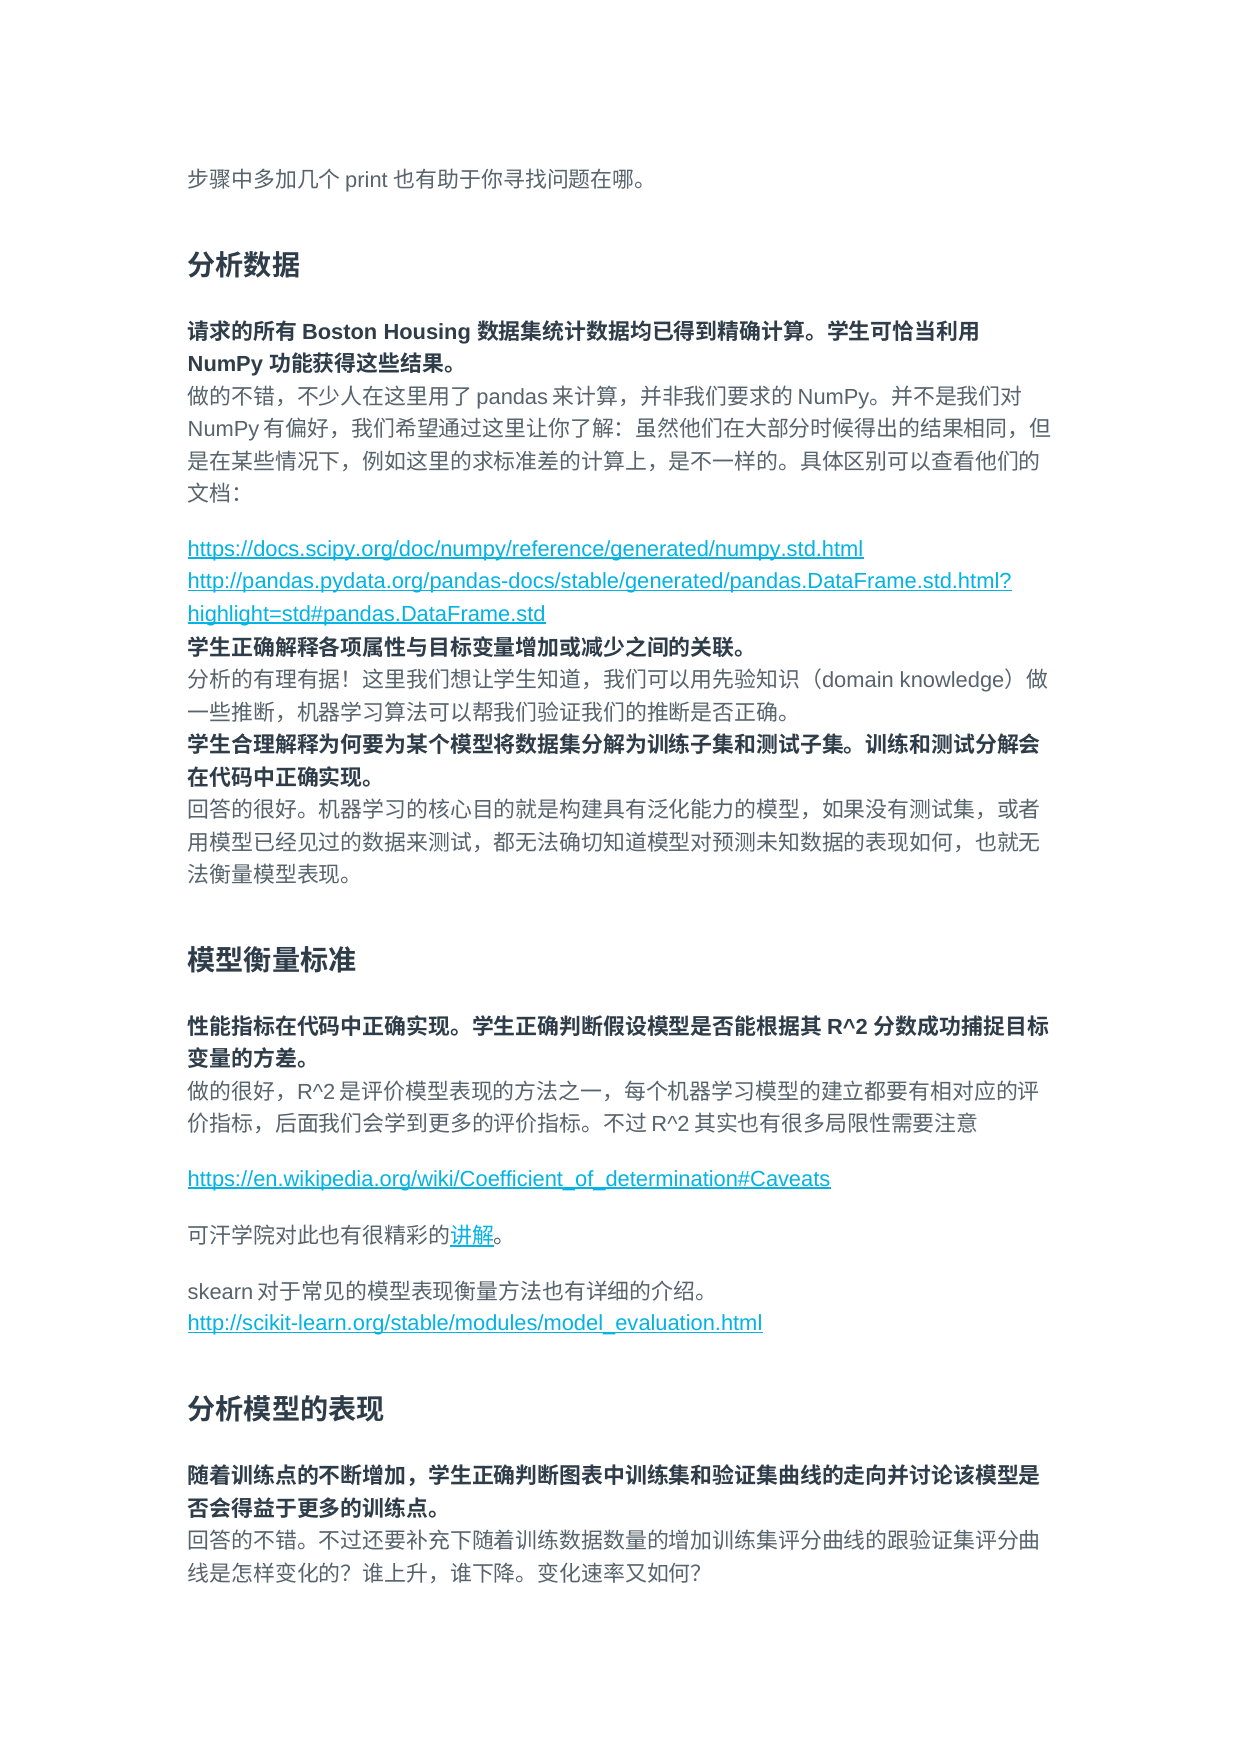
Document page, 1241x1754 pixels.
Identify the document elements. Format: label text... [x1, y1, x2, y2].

text skearn对于常见的模型表现衡量方法也有详细的介绍。 http://scikit-learn.org/stable/modules/model_evaluation.html [187, 1274, 1053, 1339]
text 分析模型的表现 [187, 1374, 1053, 1439]
text 学生合理解释为何要为某个模型将数据集分解为训练子集和测试子集。训练和测试分解会在代码中正确实现。 [187, 727, 1053, 792]
text 模型衡量标准 [187, 925, 1053, 990]
text 做的很好，R^2是评价模型表现的方法之一，每个机器学习模型的建立都要有相对应的评价指标，后面我们会学到更多的评价指标。不过R^2其实也有很多局限性需要注意 [187, 1073, 1053, 1138]
text 回答的不错。不过还要补充下随着训练数据数量的增加训练集评分曲线的跟验证集评分曲线是怎样变化的？谁上升，谁下降。变化速率又如何？ [187, 1523, 1053, 1588]
text https://docs.scipy.org/doc/numpy/reference/generated/numpy.std.html http://pandas.pydata.org/pandas-docs/stable/generated/pandas.DataFrame.std.html?highlight=std#pandas.DataFrame.std [187, 532, 1053, 629]
text 可汗学院对此也有很精彩的讲解。 [187, 1218, 1053, 1250]
text 学生正确解释各项属性与目标变量增加或减少之间的关联。 [187, 629, 1053, 662]
text 回答的很好。机器学习的核心目的就是构建具有泛化能力的模型，如果没有测试集，或者用模型已经见过的数据来测试，都无法确切知道模型对预测未知数据的表现如何，也就无法衡量模型表现。 [187, 792, 1053, 889]
text 做的不错，不少人在这里用了pandas来计算，并非我们要求的NumPy。并不是我们对NumPy有偏好，我们希望通过这里让你了解：虽然他们在大部分时候得出的结果相同，但是在某些情况下，例如这里的求标准差的计算上，是不一样的。具体区别可以查看他们的文档： [187, 378, 1053, 508]
text 步骤中多加几个print 也有助于你寻找问题在哪。 [187, 162, 1053, 194]
text 性能指标在代码中正确实现。学生正确判断假设模型是否能根据其 R^2 分数成功捕捉目标变量的方差。 [187, 1008, 1053, 1073]
text 分析的有理有据！这里我们想让学生知道，我们可以用先验知识（domain knowledge）做一些推断，机器学习算法可以帮我们验证我们的推断是否正确。 [187, 662, 1053, 727]
text https://en.wikipedia.org/wiki/Coefficient_of_determination#Caveats [187, 1162, 1053, 1194]
text 请求的所有 Boston Housing 数据集统计数据均已得到精确计算。学生可恰当利用 NumPy 功能获得这些结果。 [187, 313, 1053, 378]
text 分析数据 [187, 230, 1053, 295]
text 随着训练点的不断增加，学生正确判断图表中训练集和验证集曲线的走向并讨论该模型是否会得益于更多的训练点。 [187, 1458, 1053, 1523]
